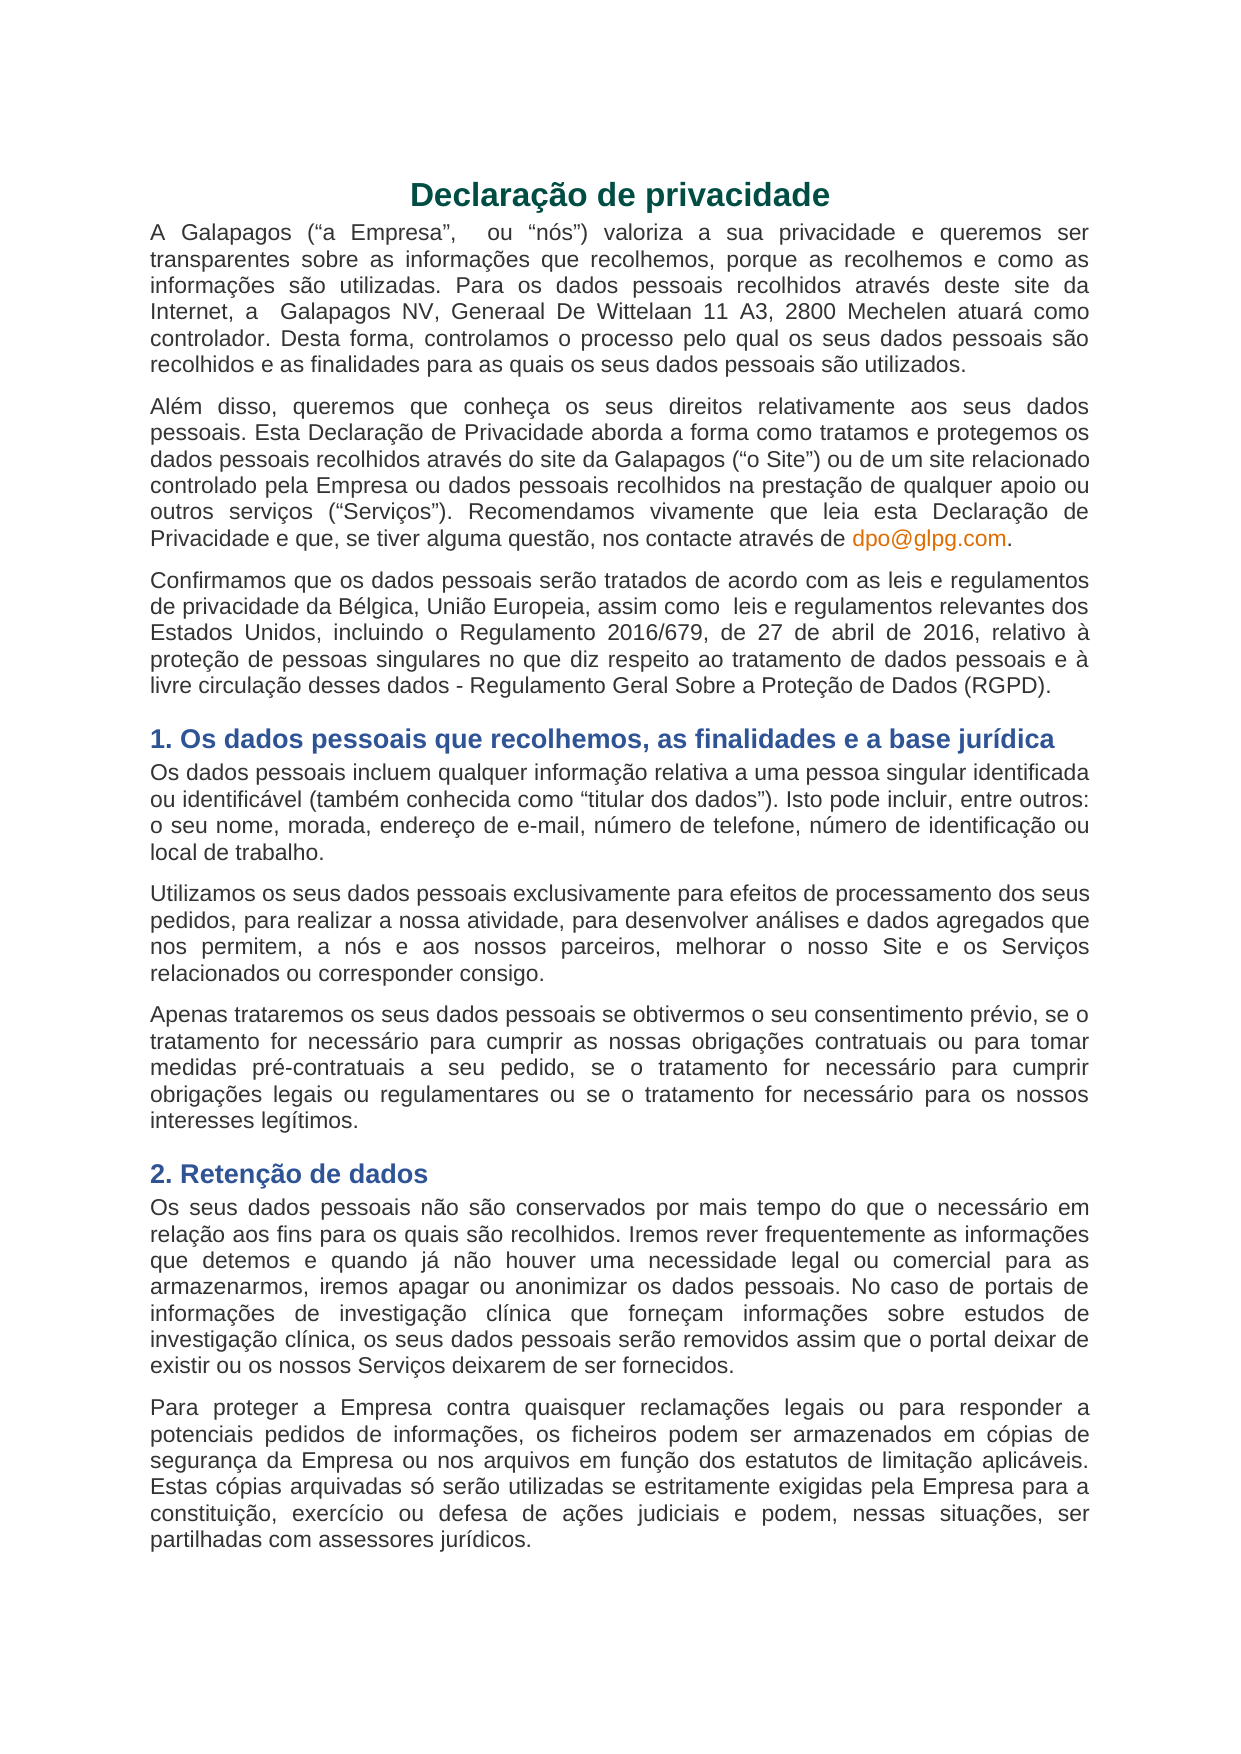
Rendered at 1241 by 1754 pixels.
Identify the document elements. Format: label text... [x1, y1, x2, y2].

text Os dados pessoais incluem qualquer informação relativa a uma pessoa singular identificada ou identificável (também conhecida como “titular dos dados”). Isto pode incluir, entre outros: o seu nome, morada, endereço de e-mail, número de telefone, número de identificação ou local de trabalho. [150, 759, 1090, 865]
text A Galapagos (“a Empresa”, ou “nós”) valoriza a sua privacidade e queremos ser transparentes sobre as informações que recolhemos, porque as recolhemos e como as informações são utilizadas. Para os dados pessoais recolhidos através deste site da Internet, a Galapagos NV, Generaal De Wittelaan 11 A3, 2800 Mechelen atuará como controlador. Desta forma, controlamos o processo pelo qual os seus dados pessoais são recolhidos e as finalidades para as quais os seus dados pessoais são utilizados. [150, 219, 1090, 377]
text Confirmamos que os dados pessoais serão tratados de acordo com as leis e regulamentos de privacidade da Bélgica, União Europeia, assim como leis e regulamentos relevantes dos Estados Unidos, incluindo o Regulamento 2016/679, de 27 de abril de 2016, relativo à proteção de pessoas singulares no que diz respeito ao tratamento de dados pessoais e à livre circulação desses dados - Regulamento Geral Sobre a Proteção de Dados (RGPD). [150, 567, 1090, 698]
text Os seus dados pessoais não são conservados por mais tempo do que o necessário em relação aos fins para os quais são recolhidos. Iremos rever frequentemente as informações que detemos e quando já não houver uma necessidade legal ou comercial para as armazenarmos, iremos apagar ou anonimizar os dados pessoais. No caso de portais de informações de investigação clínica que forneçam informações sobre estudos de investigação clínica, os seus dados pessoais serão removidos assim que o portal deixar de existir ou os nossos Serviços deixarem de ser fornecidos. [150, 1194, 1090, 1379]
text Além disso, queremos que conheça os seus direitos relativamente aos seus dados pessoais. Esta Declaração de Privacidade aborda a forma como tratamos e protegemos os dados pessoais recolhidos através do site da Galapagos (“o Site”) ou de um site relacionado controlado pela Empresa ou dados pessoais recolhidos na prestação de qualquer apoio ou outros serviços (“Serviços”). Recomendamos vivamente que leia esta Declaração de Privacidade e que, se tiver alguma questão, nos contacte através de dpo@glpg.com. [150, 393, 1090, 551]
subtitle 1. Os dados pessoais que recolhemos, as finalidades e a base jurídica [150, 723, 1090, 755]
subtitle Declaração de privacidade [150, 175, 1090, 213]
text Para proteger a Empresa contra quaisquer reclamações legais ou para responder a potenciais pedidos de informações, os ficheiros podem ser armazenados em cópias de segurança da Empresa ou nos arquivos em função dos estatutos de limitação aplicáveis. Estas cópias arquivadas só serão utilizadas se estritamente exigidas pela Empresa para a constituição, exercício ou defesa de ações judiciais e podem, nessas situações, ser partilhadas com assessores jurídicos. [150, 1394, 1090, 1552]
subtitle 2. Retenção de dados [150, 1158, 1090, 1189]
text Apenas trataremos os seus dados pessoais se obtivermos o seu consentimento prévio, se o tratamento for necessário para cumprir as nossas obrigações contratuais ou para tomar medidas pré-contratuais a seu pedido, se o tratamento for necessário para cumprir obrigações legais ou regulamentares ou se o tratamento for necessário para os nossos interesses legítimos. [150, 1001, 1090, 1133]
text Utilizamos os seus dados pessoais exclusivamente para efeitos de processamento dos seus pedidos, para realizar a nossa atividade, para desenvolver análises e dados agregados que nos permitem, a nós e aos nossos parceiros, melhorar o nosso Site e os Serviços relacionados ou corresponder consigo. [150, 880, 1090, 986]
